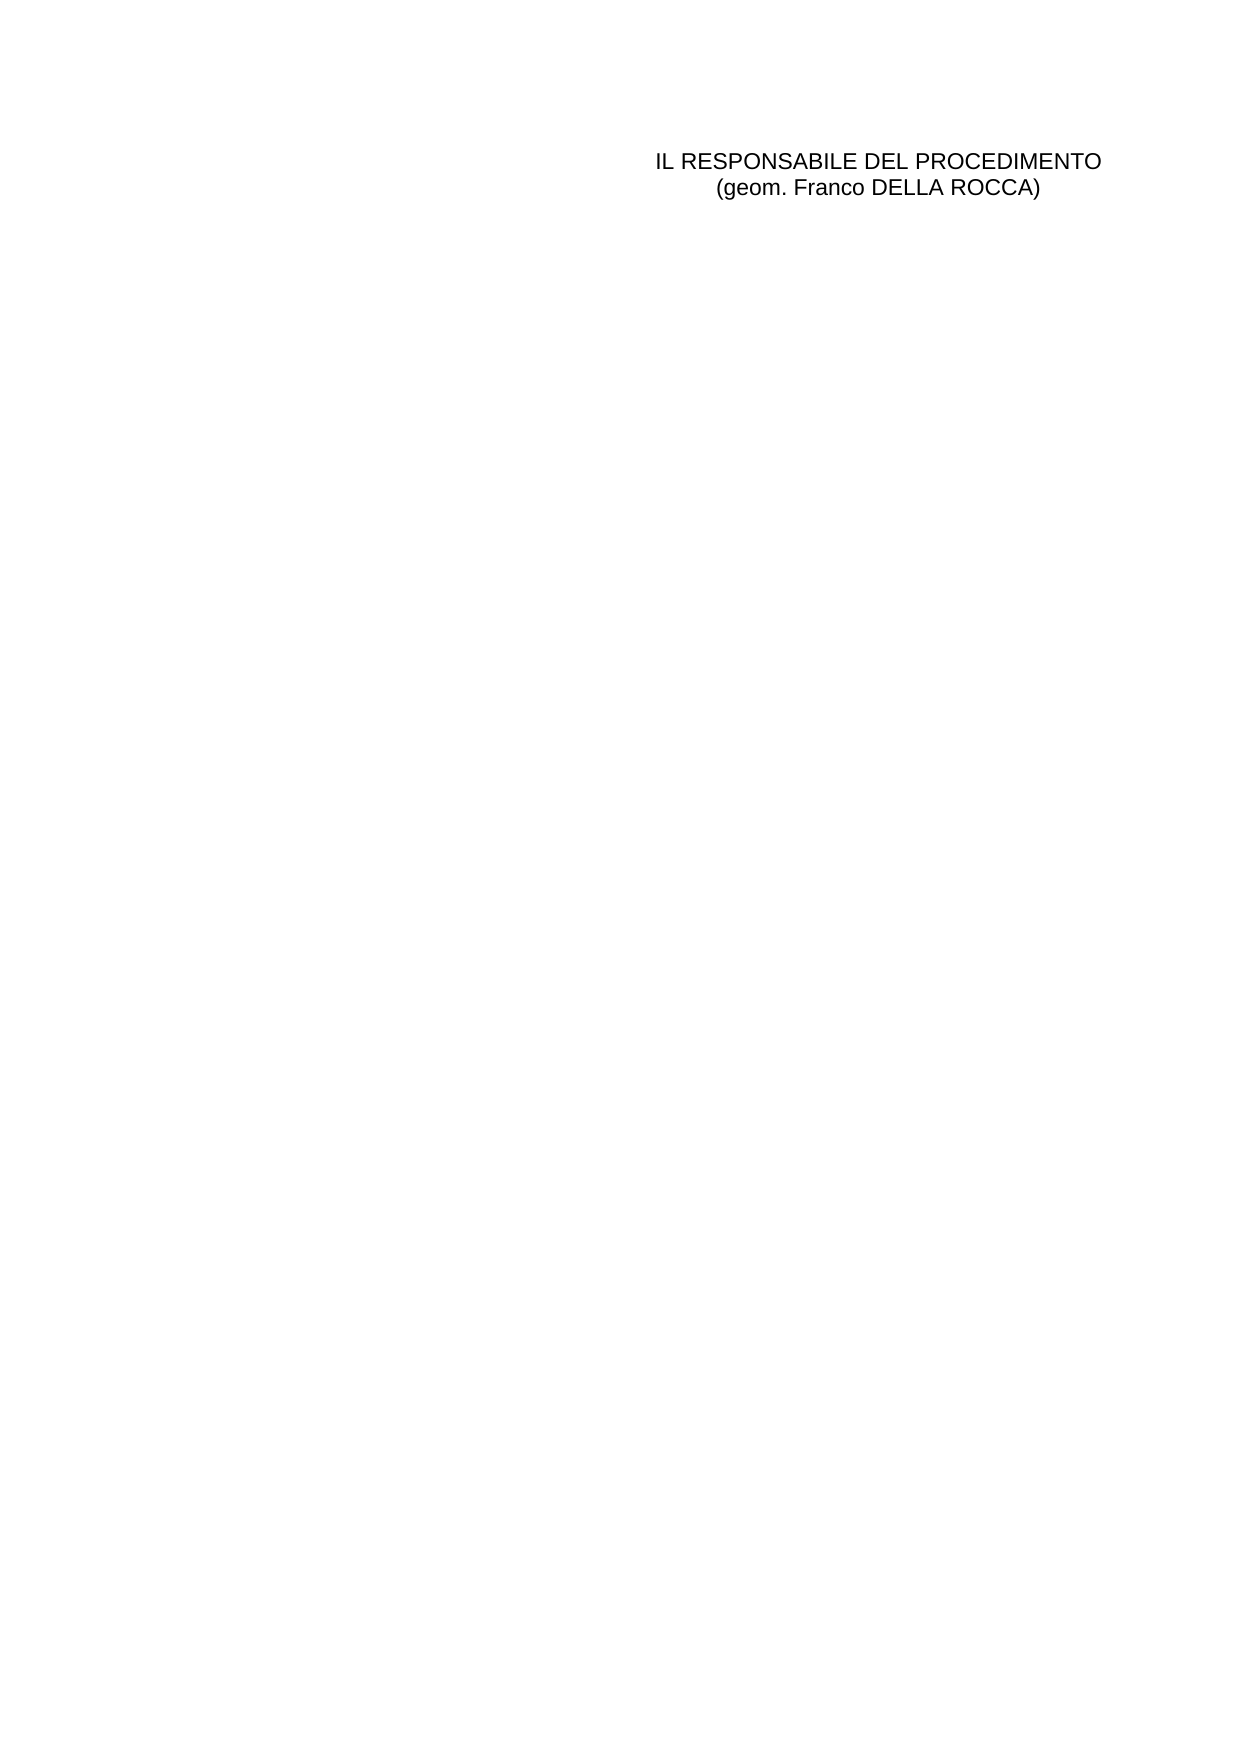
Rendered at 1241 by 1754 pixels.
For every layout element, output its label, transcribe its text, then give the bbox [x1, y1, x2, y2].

text IL RESPONSABILE DEL PROCEDIMENTO [635, 148, 1122, 174]
text (geom. Franco DELLA ROCCA) [561, 174, 1122, 200]
